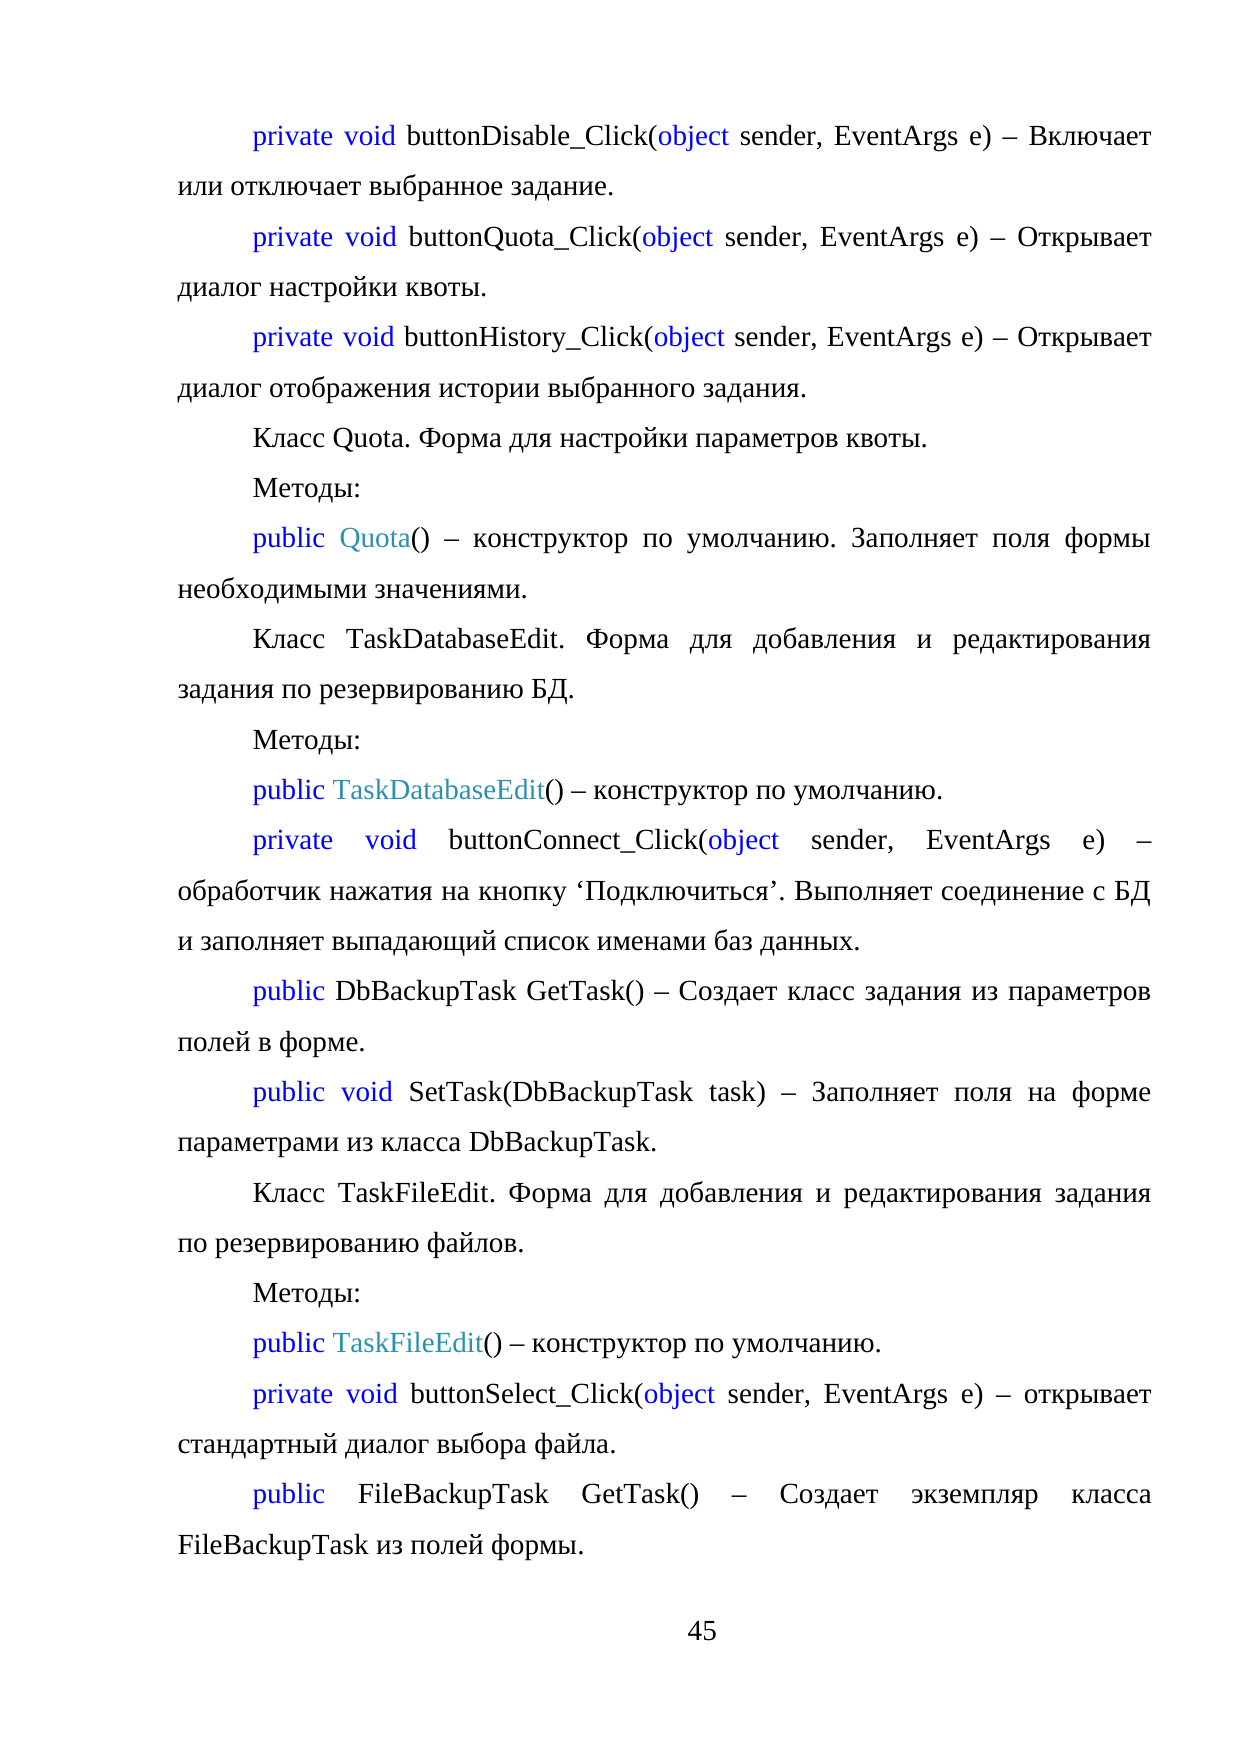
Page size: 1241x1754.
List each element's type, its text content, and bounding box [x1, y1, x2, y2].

text public TaskFileEdit() – конструктор по умолчанию. [177, 1326, 1152, 1359]
text private void buttonHistory_Click(object sender, EventArgs e) – Открывает диалог отображения истории выбранного задания. [177, 319, 1152, 403]
text Методы: [177, 722, 1152, 755]
text private void buttonConnect_Click(object sender, EventArgs e) – обработчик нажатия на кнопку ‘Подключиться’. Выполняет соединение с БД и заполняет выпадающий список именами баз данных. [177, 822, 1152, 957]
text public FileBackupTask GetTask() – Создает экземпляр класса FileBackupTask из полей формы. [177, 1477, 1152, 1560]
text private void buttonQuota_Click(object sender, EventArgs e) – Открывает диалог настройки квоты. [177, 219, 1152, 303]
text public DbBackupTask GetTask() – Создает класс задания из параметров полей в форме. [177, 973, 1152, 1057]
text public Quota() – конструктор по умолчанию. Заполняет поля формы необходимыми значениями. [177, 521, 1152, 604]
text public TaskDatabaseEdit() – конструктор по умолчанию. [177, 772, 1152, 806]
text Класс TaskFileEdit. Форма для добавления и редактирования задания по резервированию файлов. [177, 1175, 1152, 1258]
text Класс Quota. Форма для настройки параметров квоты. [177, 420, 1152, 453]
text Класс TaskDatabaseEdit. Форма для добавления и редактирования задания по резервированию БД. [177, 621, 1152, 705]
text Методы: [177, 1275, 1152, 1309]
text Методы: [177, 470, 1152, 504]
text private void buttonSelect_Click(object sender, EventArgs e) – открывает стандартный диалог выбора файла. [177, 1376, 1152, 1460]
text public void SetTask(DbBackupTask task) – Заполняет поля на форме параметрами из класса DbBackupTask. [177, 1074, 1152, 1158]
text private void buttonDisable_Click(object sender, EventArgs e) – Включает или отключает выбранное задание. [177, 118, 1152, 202]
